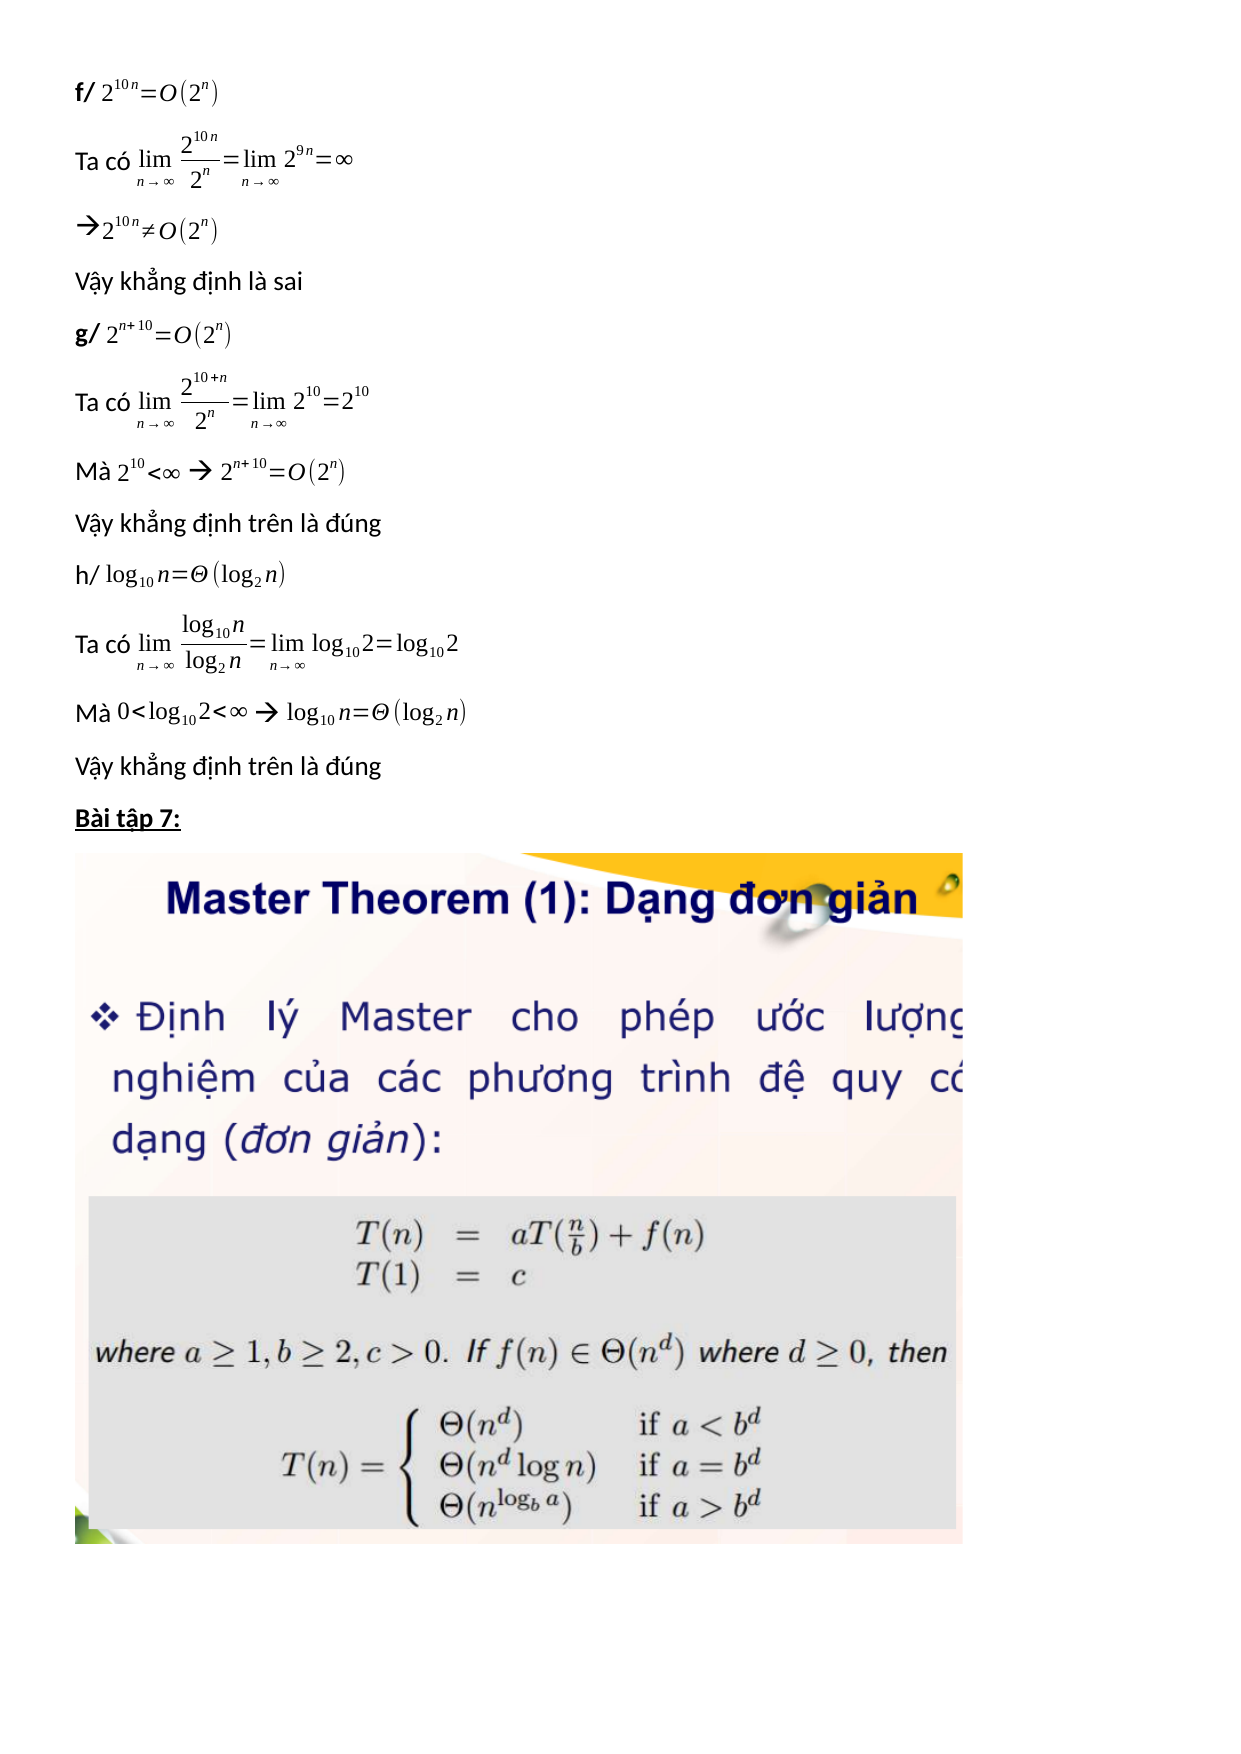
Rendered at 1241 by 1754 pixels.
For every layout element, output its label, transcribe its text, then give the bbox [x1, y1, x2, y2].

picture [75, 853, 963, 1544]
text h/ [75, 558, 1165, 592]
text Ta có [75, 369, 1165, 435]
text Vậy khẳng định là sai [75, 264, 1165, 297]
text Bài tập 7: [75, 801, 1165, 834]
text Vậy khẳng định trên là đúng [75, 506, 1165, 539]
text Ta có [75, 127, 1165, 193]
text Vậy khẳng định trên là đúng [75, 749, 1165, 782]
text f/ [75, 75, 1165, 108]
text Ta có [75, 611, 1165, 677]
text Mà [75, 696, 1165, 729]
text Mà [75, 454, 1165, 487]
text g/ [75, 316, 1165, 349]
